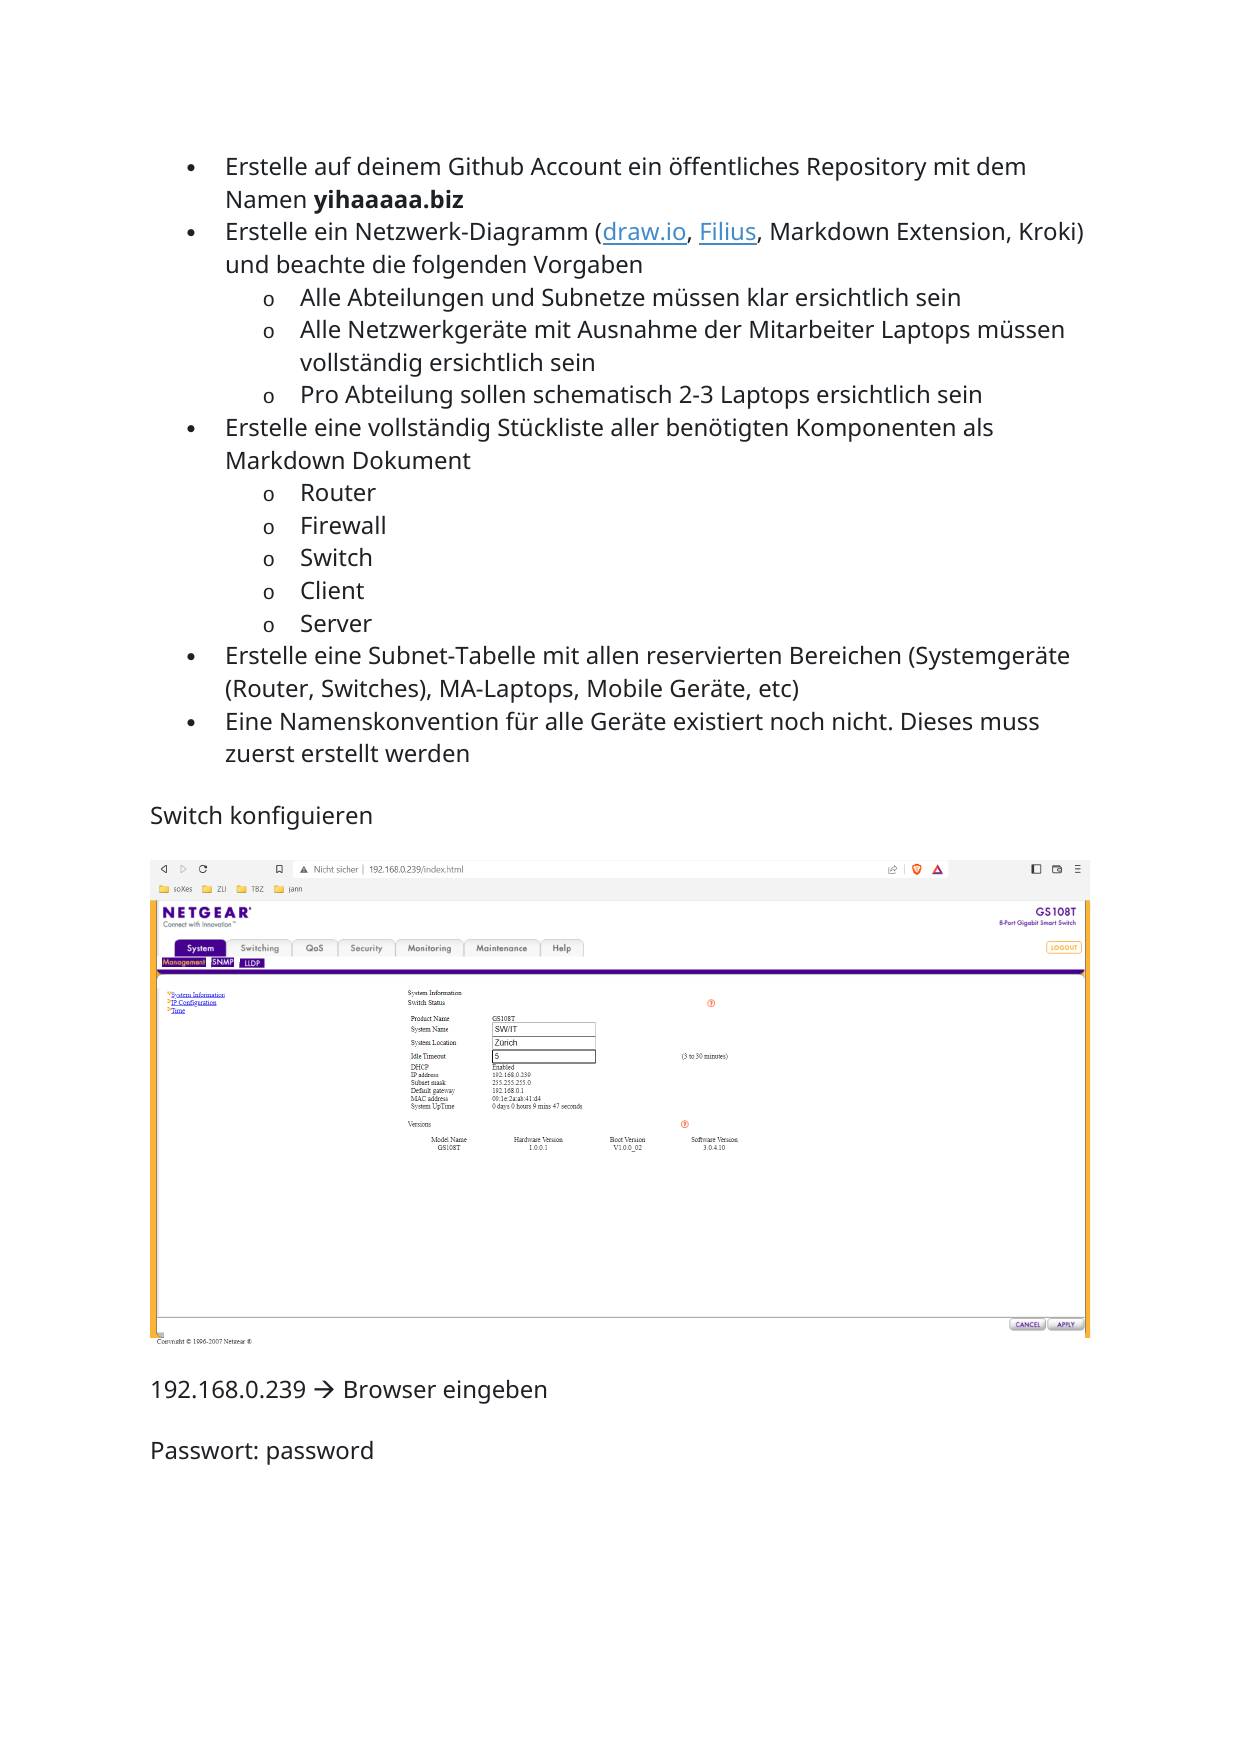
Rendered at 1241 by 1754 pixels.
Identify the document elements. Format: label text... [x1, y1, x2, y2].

list Erstelle eine Subnet-Tabelle mit allen reservierten Bereichen (Systemgeräte (Router, Switches), MA-Laptops, Mobile Geräte, etc) [187, 639, 1090, 704]
list Switch [262, 541, 1090, 574]
text 192.168.0.239 Browser eingeben [150, 1372, 1090, 1405]
text Passwort: password [150, 1434, 1090, 1467]
text Switch konfiguieren [150, 799, 1090, 831]
list Alle Abteilungen und Subnetze müssen klar ersichtlich sein [262, 280, 1090, 313]
list Erstelle auf deinem Github Account ein öffentliches Repository mit dem Namen yihaaaaa.biz [187, 150, 1090, 215]
list Server [262, 606, 1090, 639]
list Eine Namenskonvention für alle Geräte existiert noch nicht. Dieses muss zuerst erstellt werden [187, 704, 1090, 769]
list Pro Abteilung sollen schematisch 2-3 Laptops ersichtlich sein [262, 378, 1090, 411]
list Firewall [262, 509, 1090, 541]
list Client [262, 574, 1090, 606]
list Alle Netzwerkgeräte mit Ausnahme der Mitarbeiter Laptops müssen vollständig ersichtlich sein [262, 313, 1090, 378]
list Erstelle eine vollständig Stückliste aller benötigten Komponenten als Markdown Dokument [187, 411, 1090, 476]
list Router [262, 476, 1090, 509]
list Erstelle ein Netzwerk-Diagramm (draw.io, Filius, Markdown Extension, Kroki) und beachte die folgenden Vorgaben [187, 215, 1090, 280]
picture [150, 860, 1091, 1344]
